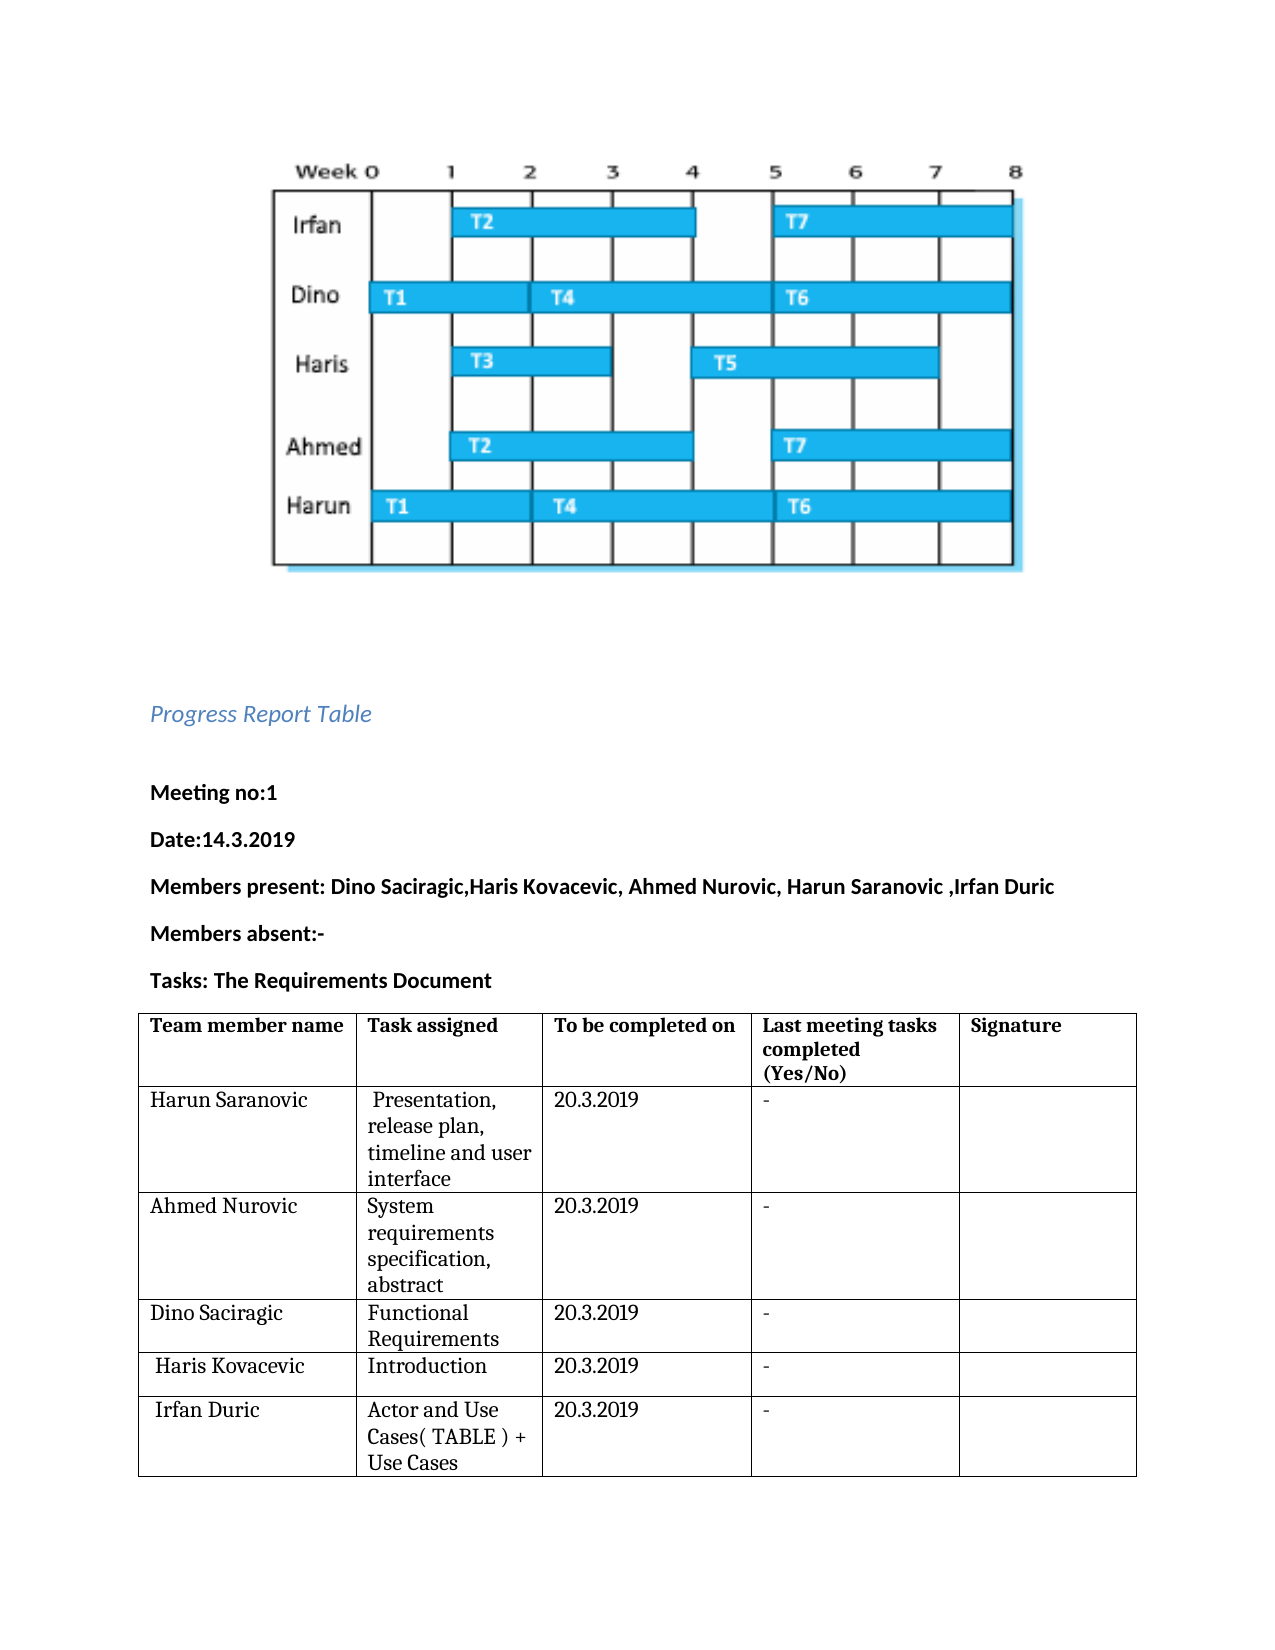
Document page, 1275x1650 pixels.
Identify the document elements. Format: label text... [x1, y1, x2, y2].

table_cell 20.3.2019 [543, 1193, 751, 1298]
text Members present: Dino Saciragic,Haris Kovacevic, Ahmed Nurovic, Harun Saranovic ,Irfan Duric [150, 872, 1125, 900]
table_header Team member name [139, 1014, 356, 1086]
text Meeting no:1 [150, 778, 1125, 806]
table_cell Dino Saciragic [139, 1300, 356, 1352]
table_cell [960, 1397, 1136, 1476]
table_cell - [752, 1397, 959, 1476]
table_cell 20.3.2019 [543, 1397, 751, 1476]
table_cell 20.3.2019 [543, 1353, 751, 1396]
text Tasks: The Requirements Document [150, 966, 1125, 994]
subtitle Progress Report Table [150, 698, 1125, 729]
table_cell - [752, 1193, 959, 1298]
table_header Task assigned [357, 1014, 542, 1086]
table_cell [960, 1353, 1136, 1396]
table_cell Introduction [357, 1353, 542, 1396]
table_cell Irfan Duric [139, 1397, 356, 1476]
table_cell - [752, 1087, 959, 1192]
table_cell - [752, 1300, 959, 1352]
text Date:14.3.2019 [150, 825, 1125, 853]
table_cell - [752, 1353, 959, 1396]
table_cell Ahmed Nurovic [139, 1193, 356, 1298]
table_cell [960, 1087, 1136, 1192]
table_cell System requirements specification, abstract [357, 1193, 542, 1298]
table_cell 20.3.2019 [543, 1300, 751, 1352]
table_cell [960, 1193, 1136, 1298]
table_cell Harun Saranovic [139, 1087, 356, 1192]
table_header To be completed on [543, 1014, 751, 1086]
table_cell Functional Requirements [357, 1300, 542, 1352]
table_cell [960, 1300, 1136, 1352]
table_cell Presentation, release plan, timeline and user interface [357, 1087, 542, 1192]
text Members absent:- [150, 919, 1125, 947]
table_header Last meeting tasks completed (Yes/No) [752, 1014, 959, 1086]
table_cell Haris Kovacevic [139, 1353, 356, 1396]
table_header Signature [960, 1014, 1136, 1086]
table_cell Actor and Use Cases( TABLE ) + Use Cases [357, 1397, 542, 1476]
table_cell 20.3.2019 [543, 1087, 751, 1192]
picture [241, 150, 1034, 586]
